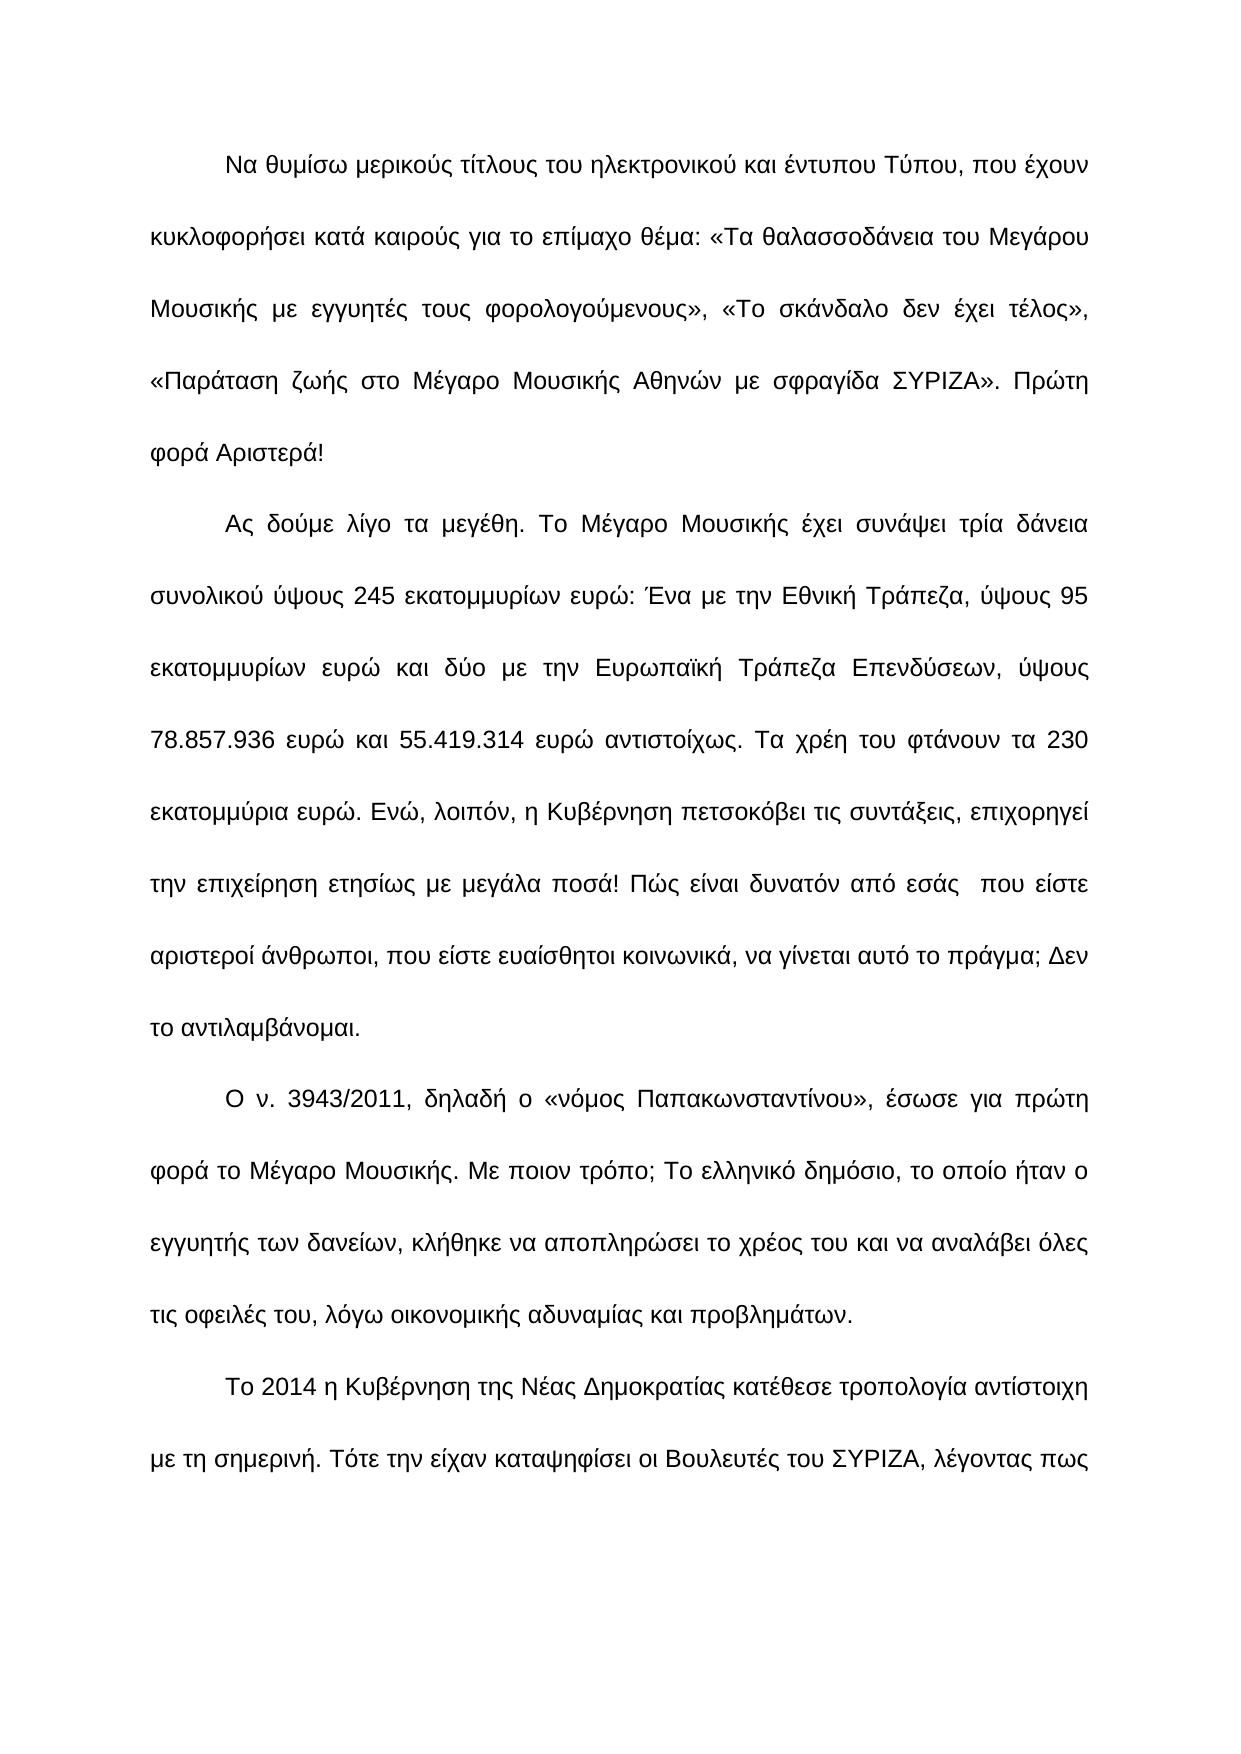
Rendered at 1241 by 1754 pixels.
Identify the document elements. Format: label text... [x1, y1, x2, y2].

text Ο ν. 3943/2011, δηλαδή ο «νόμος Παπακωνσταντίνου», έσωσε για πρώτη φορά το Μέγαρο Μουσικής. Με ποιον τρόπο; Το ελληνικό δημόσιο, το οποίο ήταν ο εγγυητής των δανείων, κλήθηκε να αποπληρώσει το χρέος του και να αναλάβει όλες τις οφειλές του, λόγω οικονομικής αδυναμίας και προβλημάτων. [150, 1084, 1090, 1329]
text Να θυμίσω μερικούς τίτλους του ηλεκτρονικού και έντυπου Τύπου, που έχουν κυκλοφορήσει κατά καιρούς για το επίμαχο θέμα: «Τα θαλασσοδάνεια του Μεγάρου Μουσικής με εγγυητές τους φορολογούμενους», «Το σκάνδαλο δεν έχει τέλος», «Παράταση ζωής στο Μέγαρο Μουσικής Αθηνών με σφραγίδα ΣΥΡΙΖΑ». Πρώτη φορά Αριστερά! [150, 150, 1090, 466]
text Ας δούμε λίγο τα μεγέθη. Το Μέγαρο Μουσικής έχει συνάψει τρία δάνεια συνολικού ύψους 245 εκατομμυρίων ευρώ: Ένα με την Εθνική Τράπεζα, ύψους 95 εκατομμυρίων ευρώ και δύο με την Ευρωπαϊκή Τράπεζα Επενδύσεων, ύψους 78.857.936 ευρώ και 55.419.314 ευρώ αντιστοίχως. Τα χρέη του φτάνουν τα 230 εκατομμύρια ευρώ. Ενώ, λοιπόν, η Κυβέρνηση πετσοκόβει τις συντάξεις, επιχορηγεί την επιχείρηση ετησίως με μεγάλα ποσά! Πώς είναι δυνατόν από εσάς που είστε αριστεροί άνθρωποι, που είστε ευαίσθητοι κοινωνικά, να γίνεται αυτό το πράγμα; Δεν το αντιλαμβάνομαι. [150, 509, 1090, 1041]
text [150, 1372, 1090, 1472]
